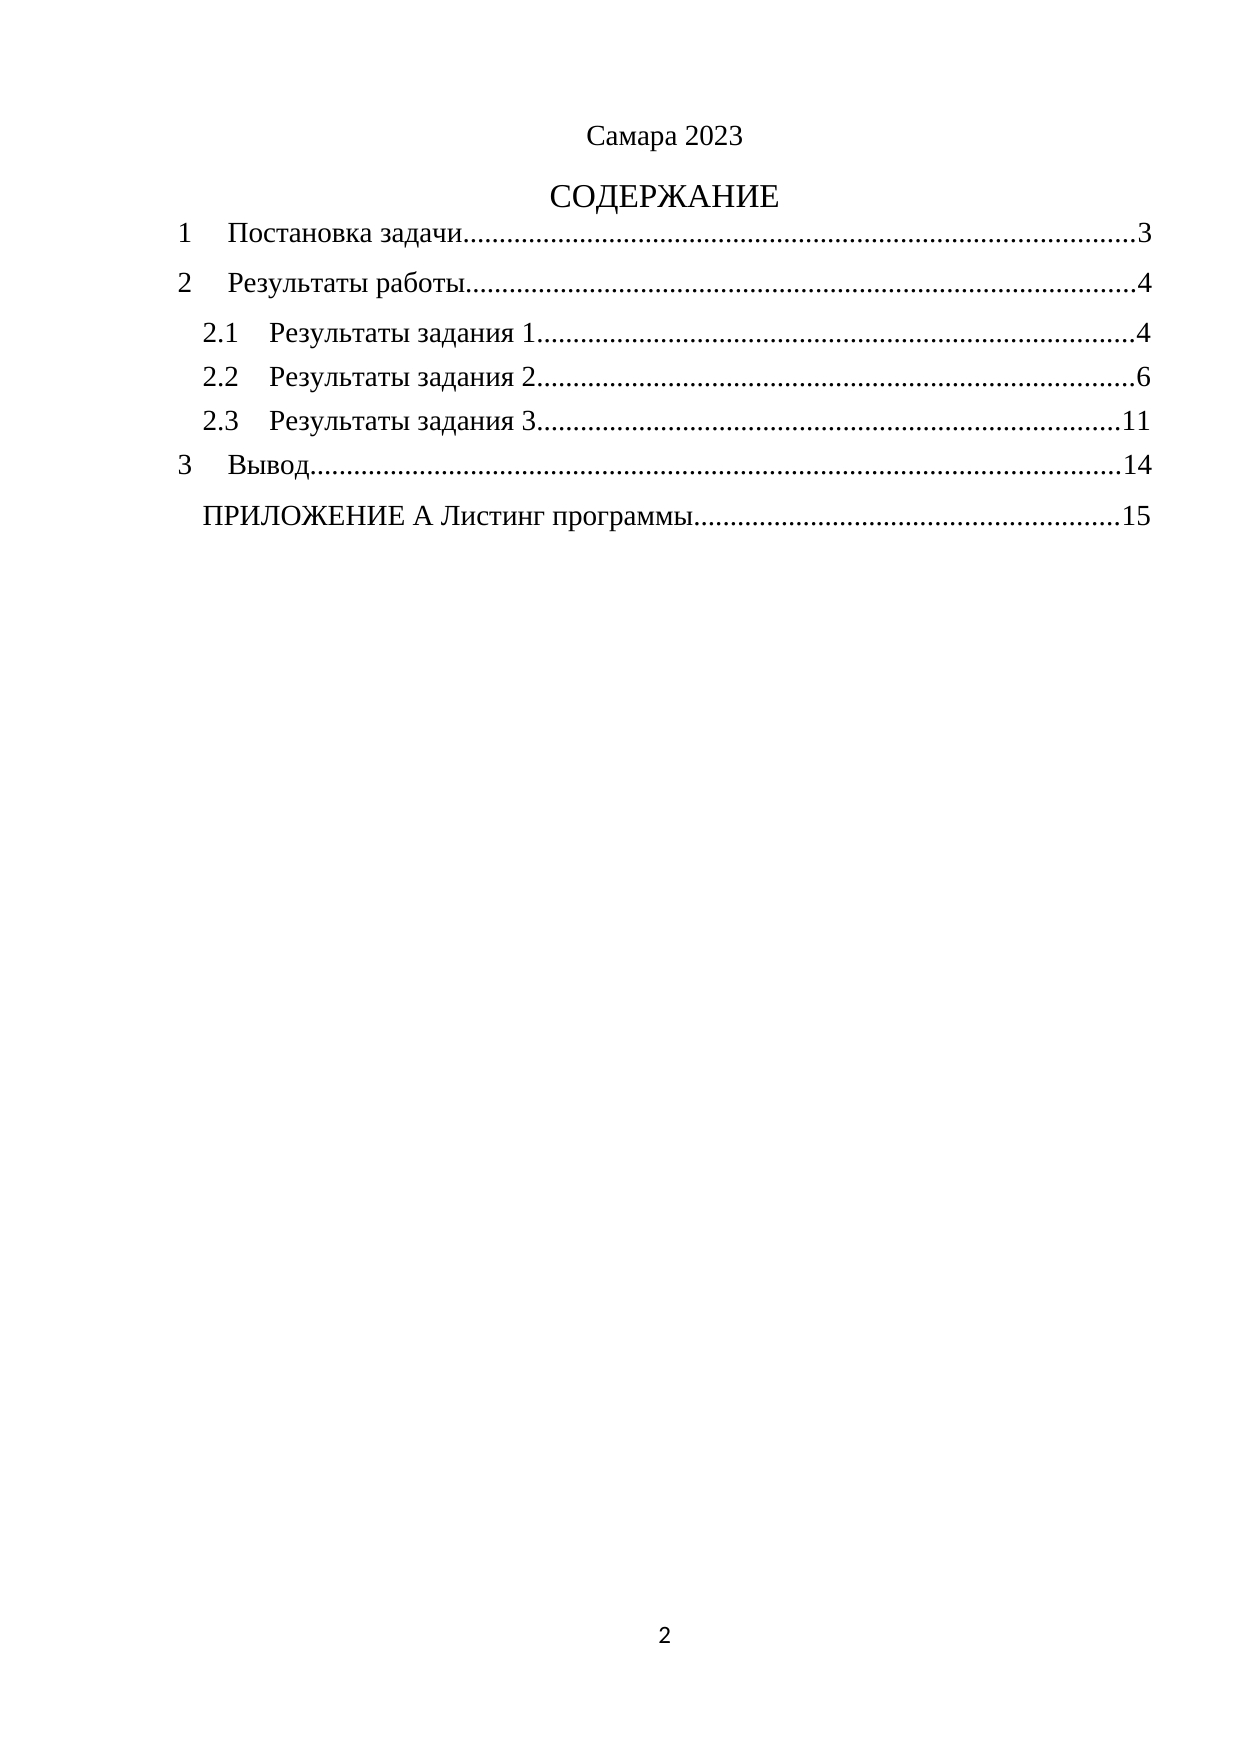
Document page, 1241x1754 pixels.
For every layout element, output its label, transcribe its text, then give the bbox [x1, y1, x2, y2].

text Самара 2023 [177, 118, 1152, 152]
